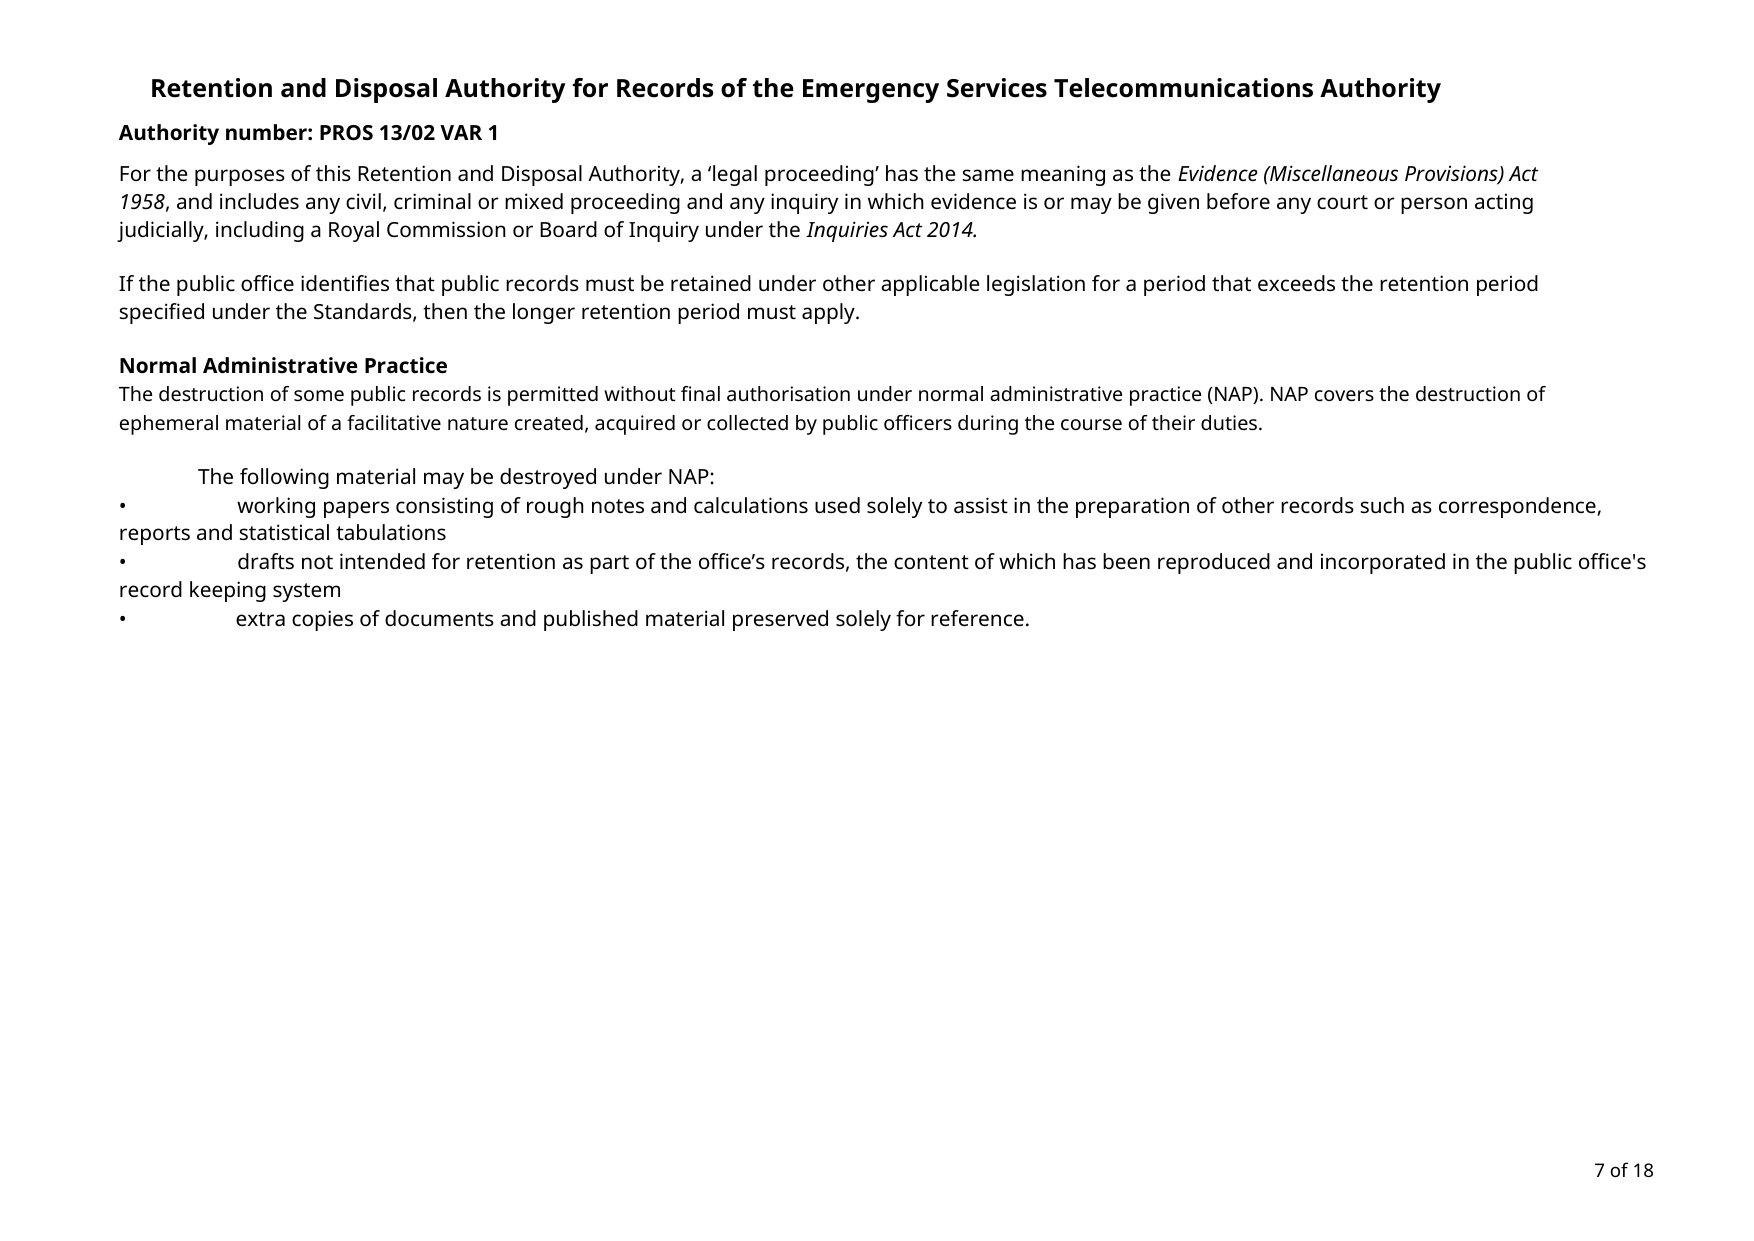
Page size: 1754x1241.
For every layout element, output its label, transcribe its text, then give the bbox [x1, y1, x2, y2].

list drafts not intended for retention as part of the office’s records, the content of which has been reproduced and incorporated in the public office's record keeping system [119, 547, 1654, 603]
text Normal Administrative Practice [119, 351, 1654, 380]
text The destruction of some public records is permitted without final authorisation under normal administrative practice (NAP). NAP covers the destruction of ephemeral material of a facilitative nature created, acquired or collected by public officers during the course of their duties. [119, 380, 1577, 436]
text If the public office identifies that public records must be retained under other applicable legislation for a period that exceeds the retention period specified under the Standards, then the longer retention period must apply. [119, 269, 1566, 326]
text The following material may be destroyed under NAP: [198, 462, 1654, 490]
list working papers consisting of rough notes and calculations used solely to assist in the preparation of other records such as correspondence, reports and statistical tabulations [119, 491, 1654, 547]
text Retention and Disposal Authority for Records of the Emergency Services Telecommunications Authority [150, 71, 1654, 105]
text 7 of 18 [119, 1158, 1654, 1183]
list extra copies of documents and published material preserved solely for reference. [119, 604, 1654, 632]
text For the purposes of this Retention and Disposal Authority, a ‘legal proceeding’ has the same meaning as the Evidence (Miscellaneous Provisions) Act 1958, and includes any civil, criminal or mixed proceeding and any inquiry in which evidence is or may be given before any court or person acting judicially, including a Royal Commission or Board of Inquiry under the Inquiries Act 2014. [119, 159, 1577, 244]
text Authority number: PROS 13/02 VAR 1 [119, 118, 1654, 146]
